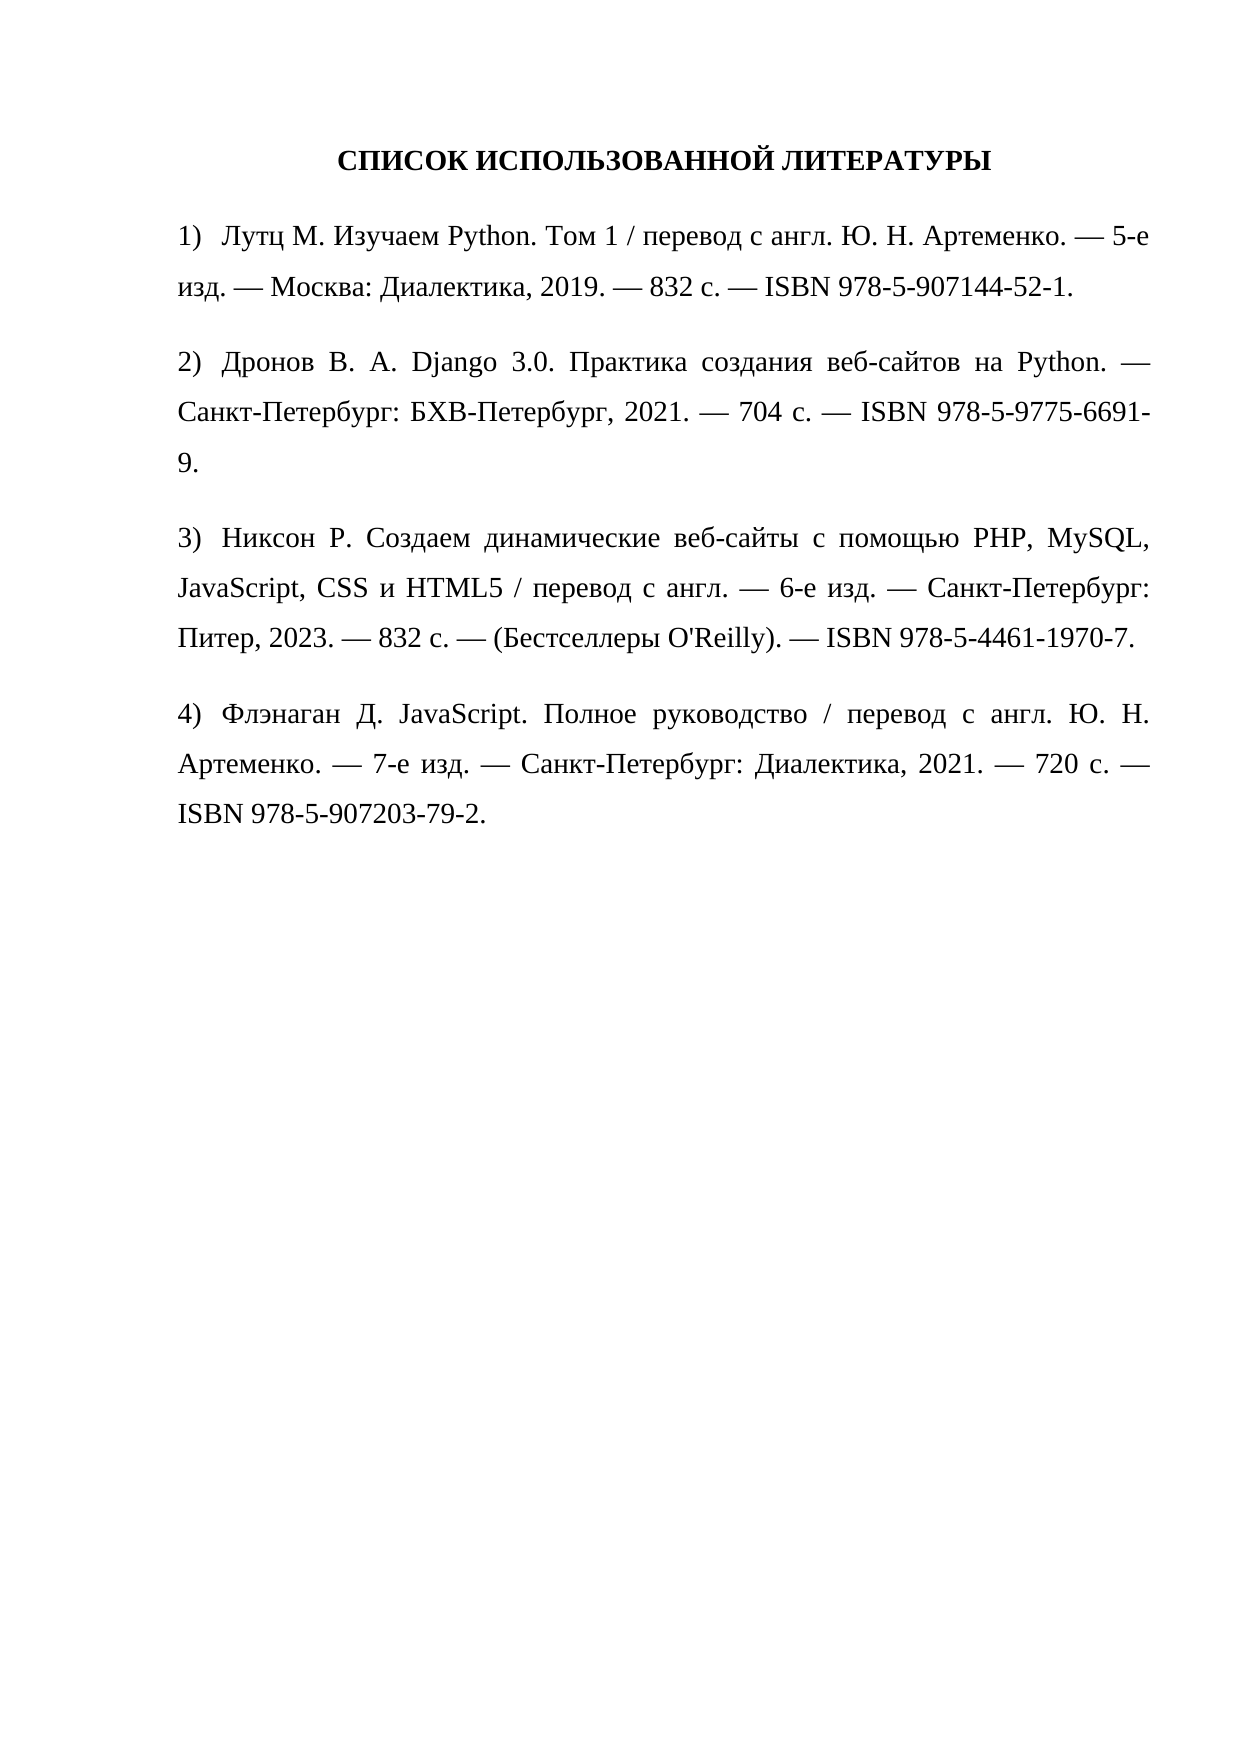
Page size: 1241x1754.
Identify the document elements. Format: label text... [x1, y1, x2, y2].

list Флэнаган Д. JavaScript. Полное руководство / перевод с англ. Ю. Н. Артеменко. — 7-е изд. — Санкт-Петербург: Диалектика, 2021. — 720 с. — ISBN 978-5-907203-79-2. [177, 696, 1152, 830]
list Дронов В. А. Django 3.0. Практика создания веб-сайтов на Python. — Санкт-Петербург: БХВ-Петербург, 2021. — 704 с. — ISBN 978-5-9775-6691-9. [177, 344, 1152, 478]
list Лутц М. Изучаем Python. Том 1 / перевод с англ. Ю. Н. Артеменко. — 5-е изд. — Москва: Диалектика, 2019. — 832 с. — ISBN 978-5-907144-52-1. [177, 218, 1152, 302]
list Никсон Р. Создаем динамические веб-сайты с помощью PHP, MySQL, JavaScript, CSS и HTML5 / перевод с англ. — 6-е изд. — Санкт-Петербург: Питер, 2023. — 832 с. — (Бестселлеры O'Reilly). — ISBN 978-5-4461-1970-7. [177, 520, 1152, 654]
text СПИСОК ИСПОЛЬЗОВАННОЙ ЛИТЕРАТУРЫ [177, 143, 1152, 177]
